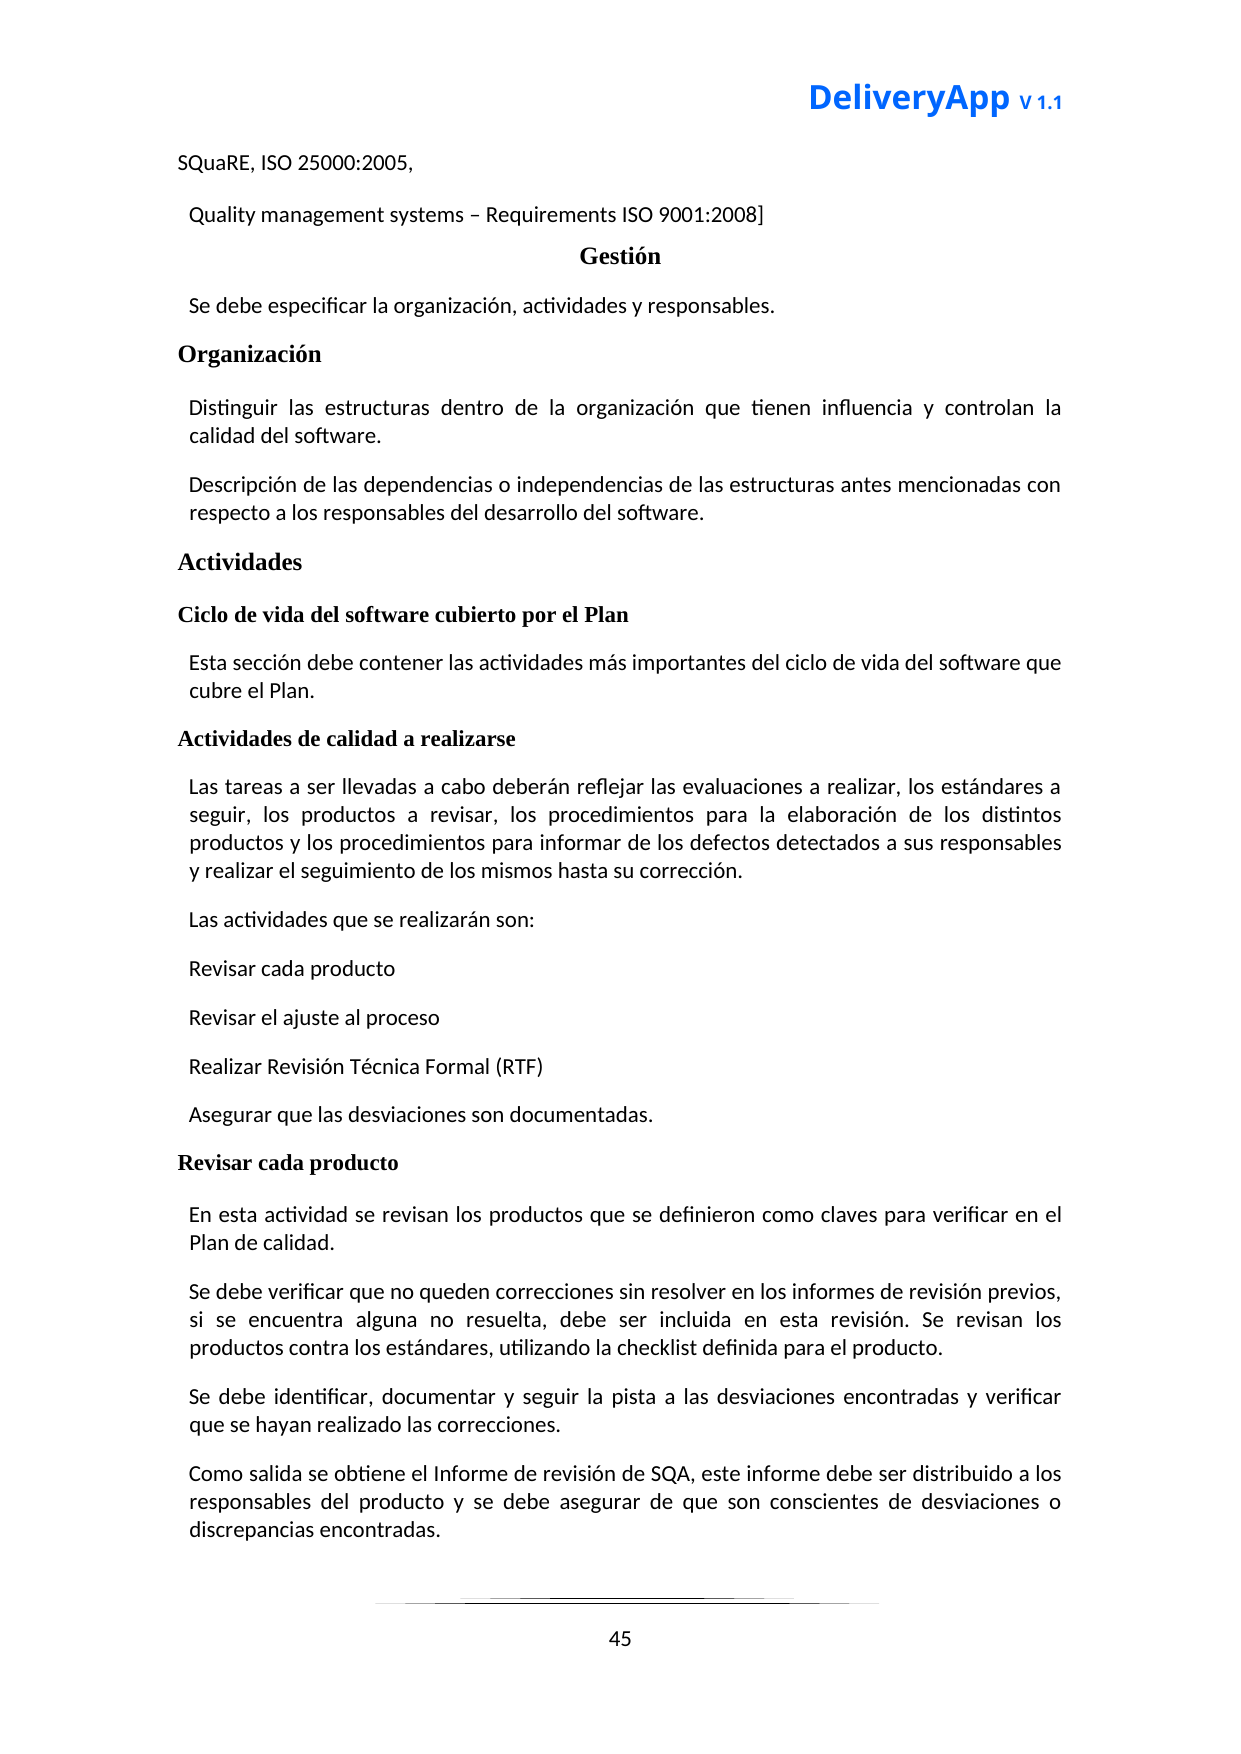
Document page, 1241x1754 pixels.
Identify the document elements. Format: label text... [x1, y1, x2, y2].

text Las actividades que se realizarán son: [188, 905, 1063, 933]
text SQuaRE, ISO 25000:2005, [177, 148, 1063, 176]
text Gestión [177, 241, 1063, 270]
text Distinguir las estructuras dentro de la organización que tienen influencia y controlan la calidad del software. [188, 393, 1063, 449]
text Como salida se obtiene el Informe de revisión de SQA, este informe debe ser distribuido a los responsables del producto y se debe asegurar de que son conscientes de desviaciones o discrepancias encontradas. [188, 1459, 1063, 1543]
text Actividades [177, 547, 1063, 576]
text Actividades de calidad a realizarse [177, 725, 1063, 751]
text Se debe especificar la organización, actividades y responsables. [188, 291, 1063, 319]
text Revisar el ajuste al proceso [188, 1003, 1063, 1031]
text Realizar Revisión Técnica Formal (RTF) [188, 1052, 1063, 1080]
text Las tareas a ser llevadas a cabo deberán reflejar las evaluaciones a realizar, los estándares a seguir, los productos a revisar, los procedimientos para la elaboración de los distintos productos y los procedimientos para informar de los defectos detectados a sus responsables y realizar el seguimiento de los mismos hasta su corrección. [188, 772, 1063, 884]
text En esta actividad se revisan los productos que se definieron como claves para verificar en el Plan de calidad. [188, 1201, 1063, 1257]
text Quality management systems – Requirements ISO 9001:2008] [188, 201, 1063, 229]
text Organización [177, 339, 1063, 368]
text Ciclo de vida del software cubierto por el Plan [177, 601, 1063, 627]
text Revisar cada producto [188, 954, 1063, 982]
text Revisar cada producto [177, 1149, 1063, 1176]
text Asegurar que las desviaciones son documentadas. [188, 1101, 1063, 1129]
text Descripción de las dependencias o independencias de las estructuras antes mencionadas con respecto a los responsables del desarrollo del software. [188, 470, 1063, 526]
text Se debe identificar, documentar y seguir la pista a las desviaciones encontradas y verificar que se hayan realizado las correcciones. [188, 1382, 1063, 1438]
text Se debe verificar que no queden correcciones sin resolver en los informes de revisión previos, si se encuentra alguna no resuelta, debe ser incluida en esta revisión. Se revisan los productos contra los estándares, utilizando la checklist definida para el producto. [188, 1277, 1063, 1361]
text Esta sección debe contener las actividades más importantes del ciclo de vida del software que cubre el Plan. [188, 648, 1063, 704]
